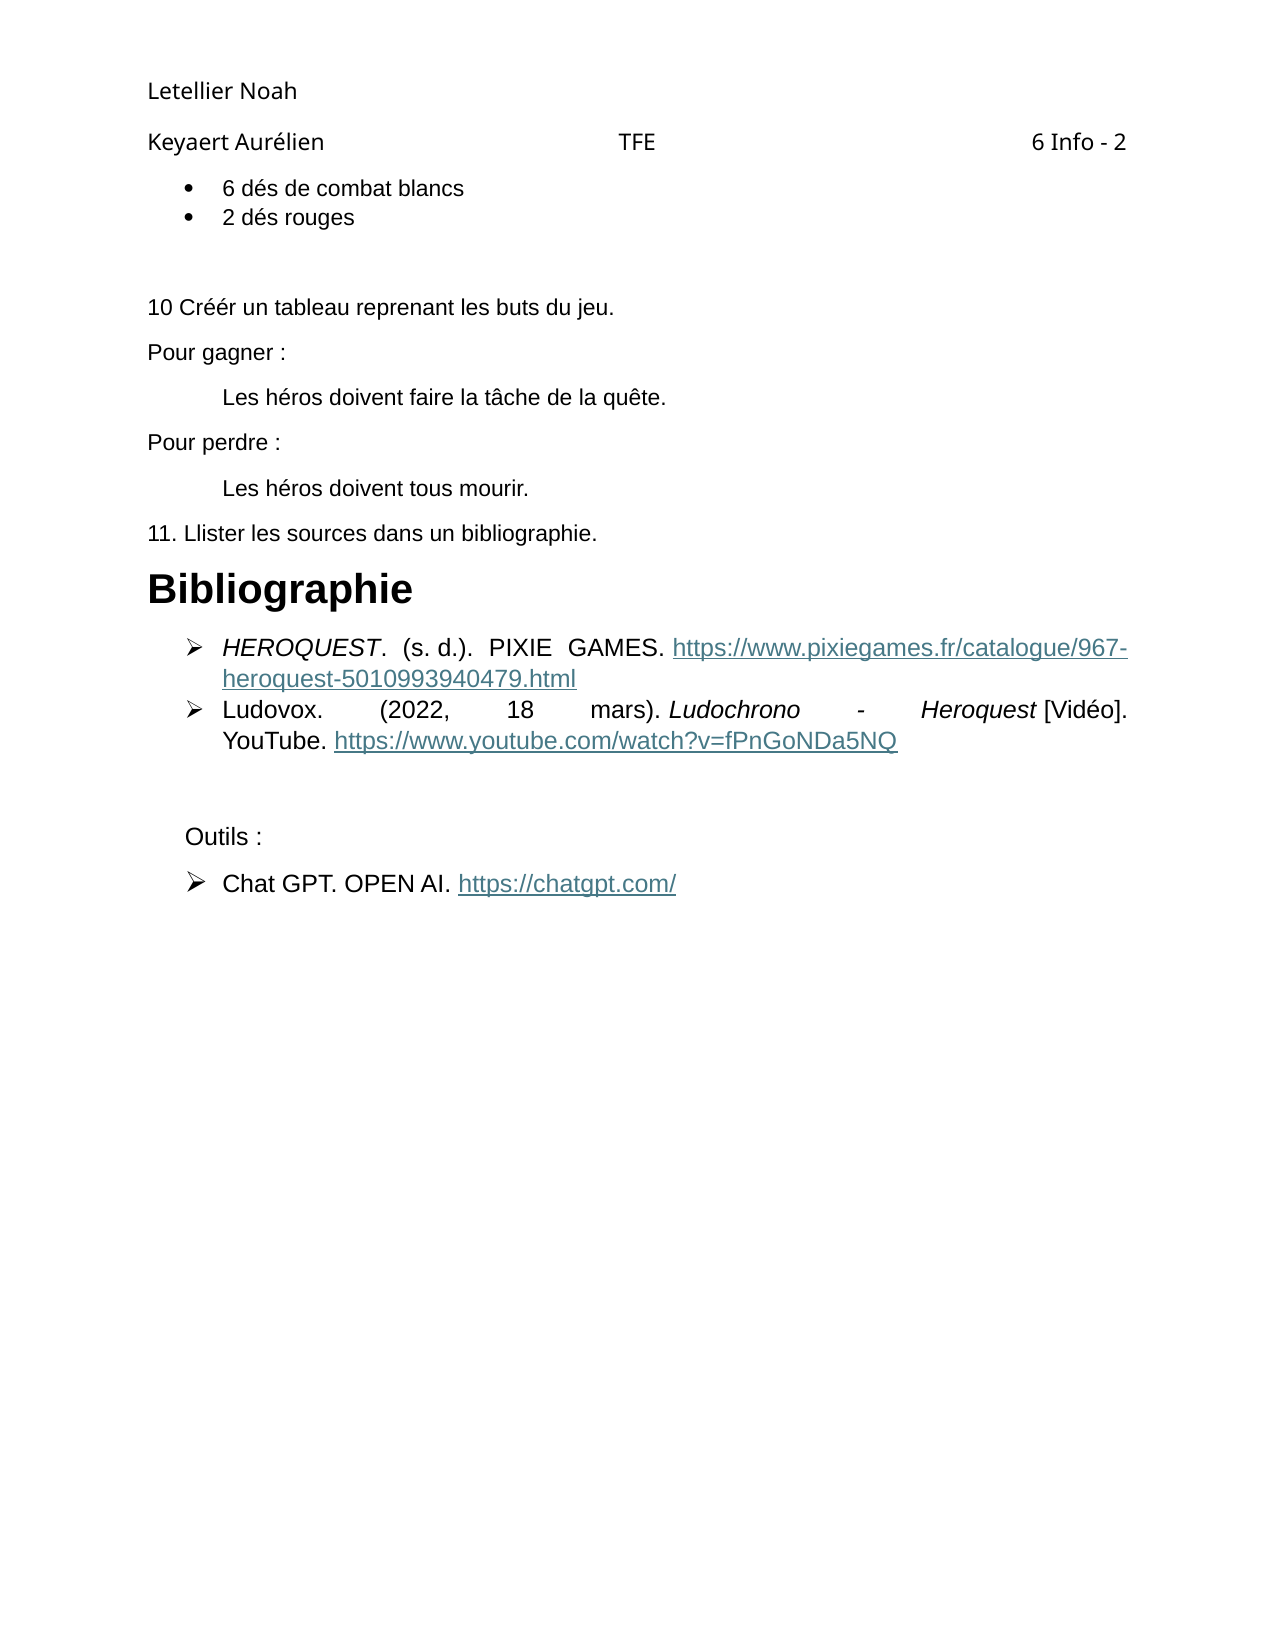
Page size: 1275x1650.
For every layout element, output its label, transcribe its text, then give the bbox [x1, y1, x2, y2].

list 2 dés rouges [184, 204, 1128, 230]
list HEROQUEST. (s. d.). PIXIE GAMES. https://www.pixiegames.fr/catalogue/967-heroquest-5010993940479.html [184, 633, 1128, 693]
text Pour gagner : [147, 339, 1128, 366]
list 6 dés de combat blancs [184, 175, 1128, 202]
list Chat GPT. OPEN AI. https://chatgpt.com/ [184, 869, 1128, 899]
text Bibliographie [147, 565, 1128, 613]
text Les héros doivent tous mourir. [147, 474, 1128, 501]
text Les héros doivent faire la tâche de la quête. [147, 384, 1128, 411]
text Pour perdre : [147, 429, 1128, 456]
list Ludovox. (2022, 18 mars). Ludochrono - Heroquest [Vidéo]. YouTube. https://www.youtube.com/watch?v=fPnGoNDa5NQ [184, 695, 1128, 755]
text Outils : [184, 822, 1128, 851]
text 11. Llister les sources dans un bibliographie. [147, 519, 1128, 546]
text 10 Créér un tableau reprenant les buts du jeu. [147, 294, 1128, 320]
